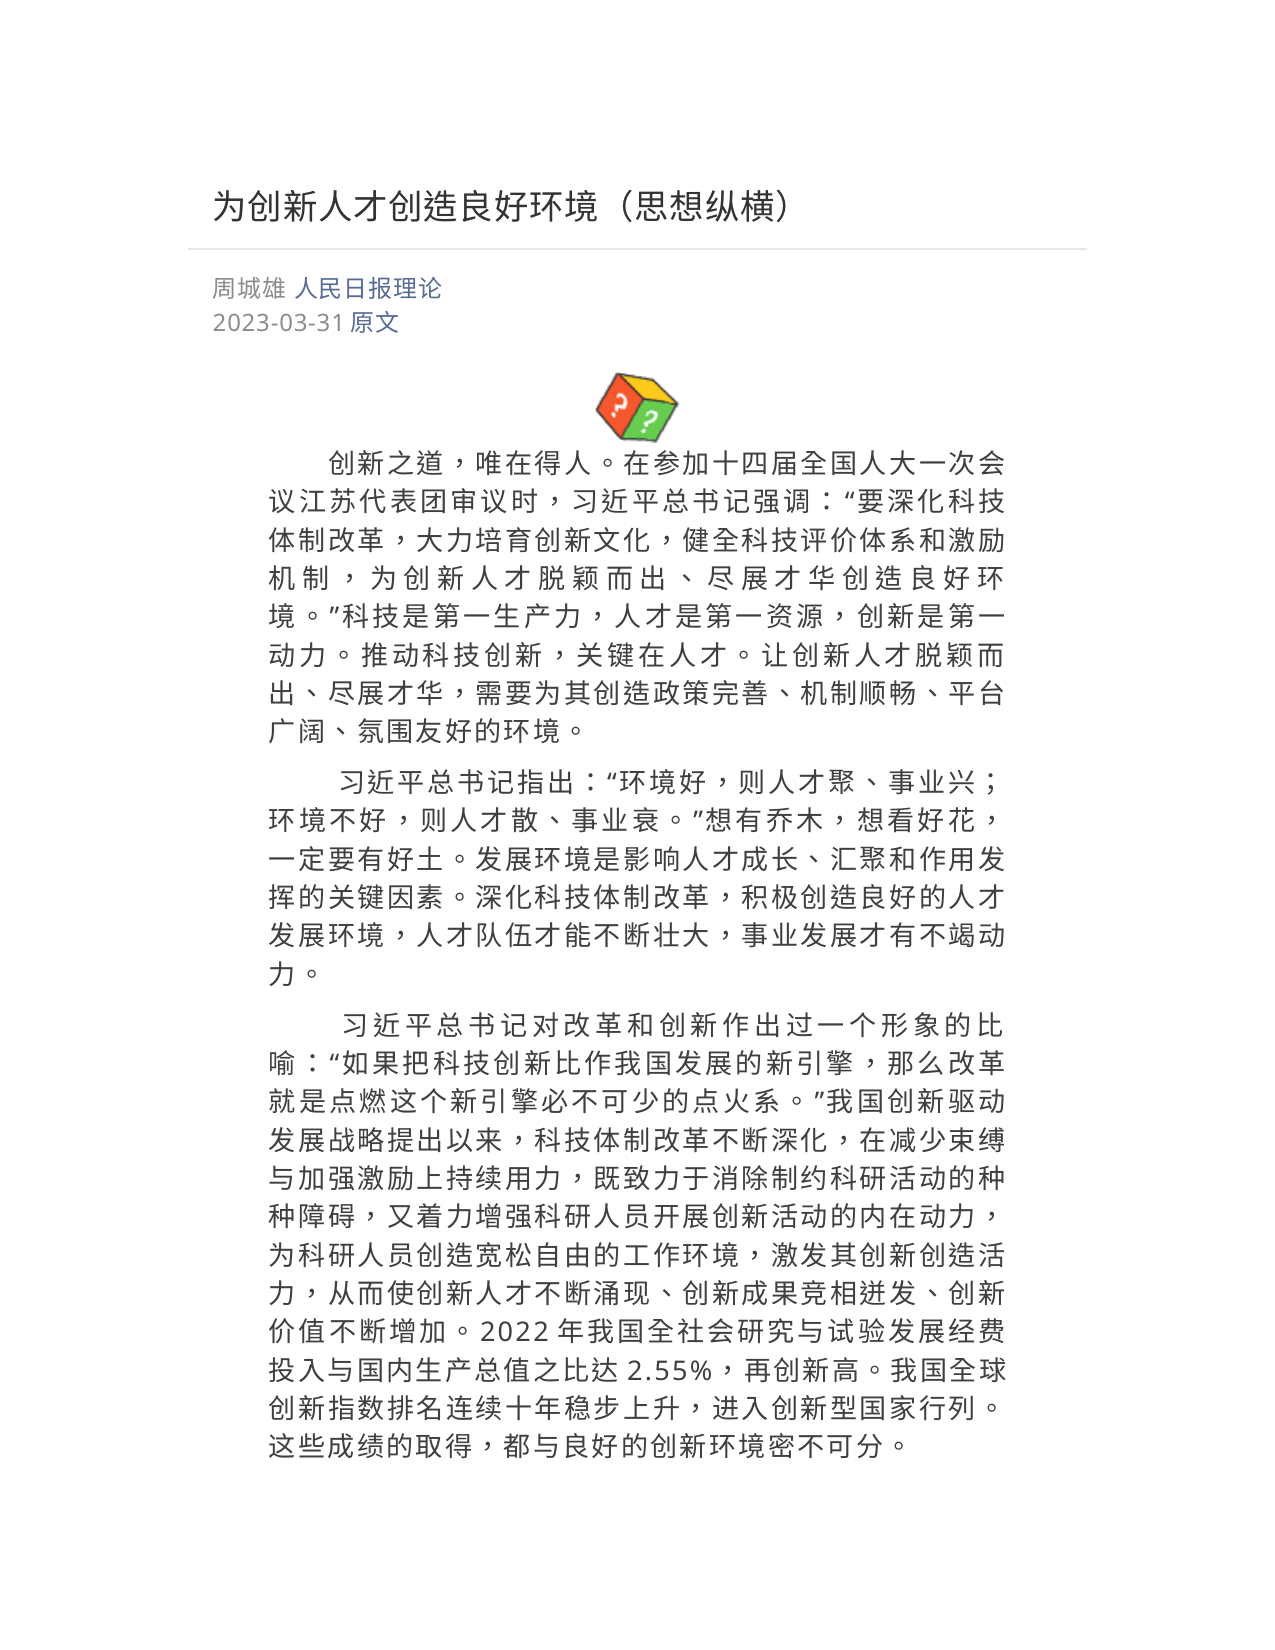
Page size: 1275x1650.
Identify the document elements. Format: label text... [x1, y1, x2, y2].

text 2023-03-31原文 发表于 [212, 304, 1062, 338]
picture [595, 372, 680, 443]
title 为创新人才创造良好环境（思想纵横） [187, 150, 1087, 250]
text 习近平总书记指出：“环境好，则人才聚、事业兴；环境不好，则人才散、事业衰。”想有乔木，想看好花，一定要有好土。发展环境是影响人才成长、汇聚和作用发挥的关键因素。深化科技体制改革，积极创造良好的人才发展环境，人才队伍才能不断壮大，事业发展才有不竭动力。 [269, 762, 1006, 992]
list 周城雄 人民日报理论 [212, 272, 1062, 304]
text 习近平总书记对改革和创新作出过一个形象的比喻：“如果把科技创新比作我国发展的新引擎，那么改革就是点燃这个新引擎必不可少的点火系。”我国创新驱动发展战略提出以来，科技体制改革不断深化，在减少束缚与加强激励上持续用力，既致力于消除制约科研活动的种种障碍，又着力增强科研人员开展创新活动的内在动力，为科研人员创造宽松自由的工作环境，激发其创新创造活力，从而使创新人才不断涌现、创新成果竞相迸发、创新价值不断增加。2022年我国全社会研究与试验发展经费投入与国内生产总值之比达2.55%，再创新高。我国全球创新指数排名连续十年稳步上升，进入创新型国家行列。这些成绩的取得，都与良好的创新环境密不可分。 [269, 1004, 1006, 1464]
text 创新之道，唯在得人。在参加十四届全国人大一次会议江苏代表团审议时，习近平总书记强调：“要深化科技体制改革，大力培育创新文化，健全科技评价体系和激励机制，为创新人才脱颖而出、尽展才华创造良好环境。”科技是第一生产力，人才是第一资源，创新是第一动力。推动科技创新，关键在人才。让创新人才脱颖而出、尽展才华，需要为其创造政策完善、机制顺畅、平台广阔、氛围友好的环境。 [269, 443, 1006, 749]
